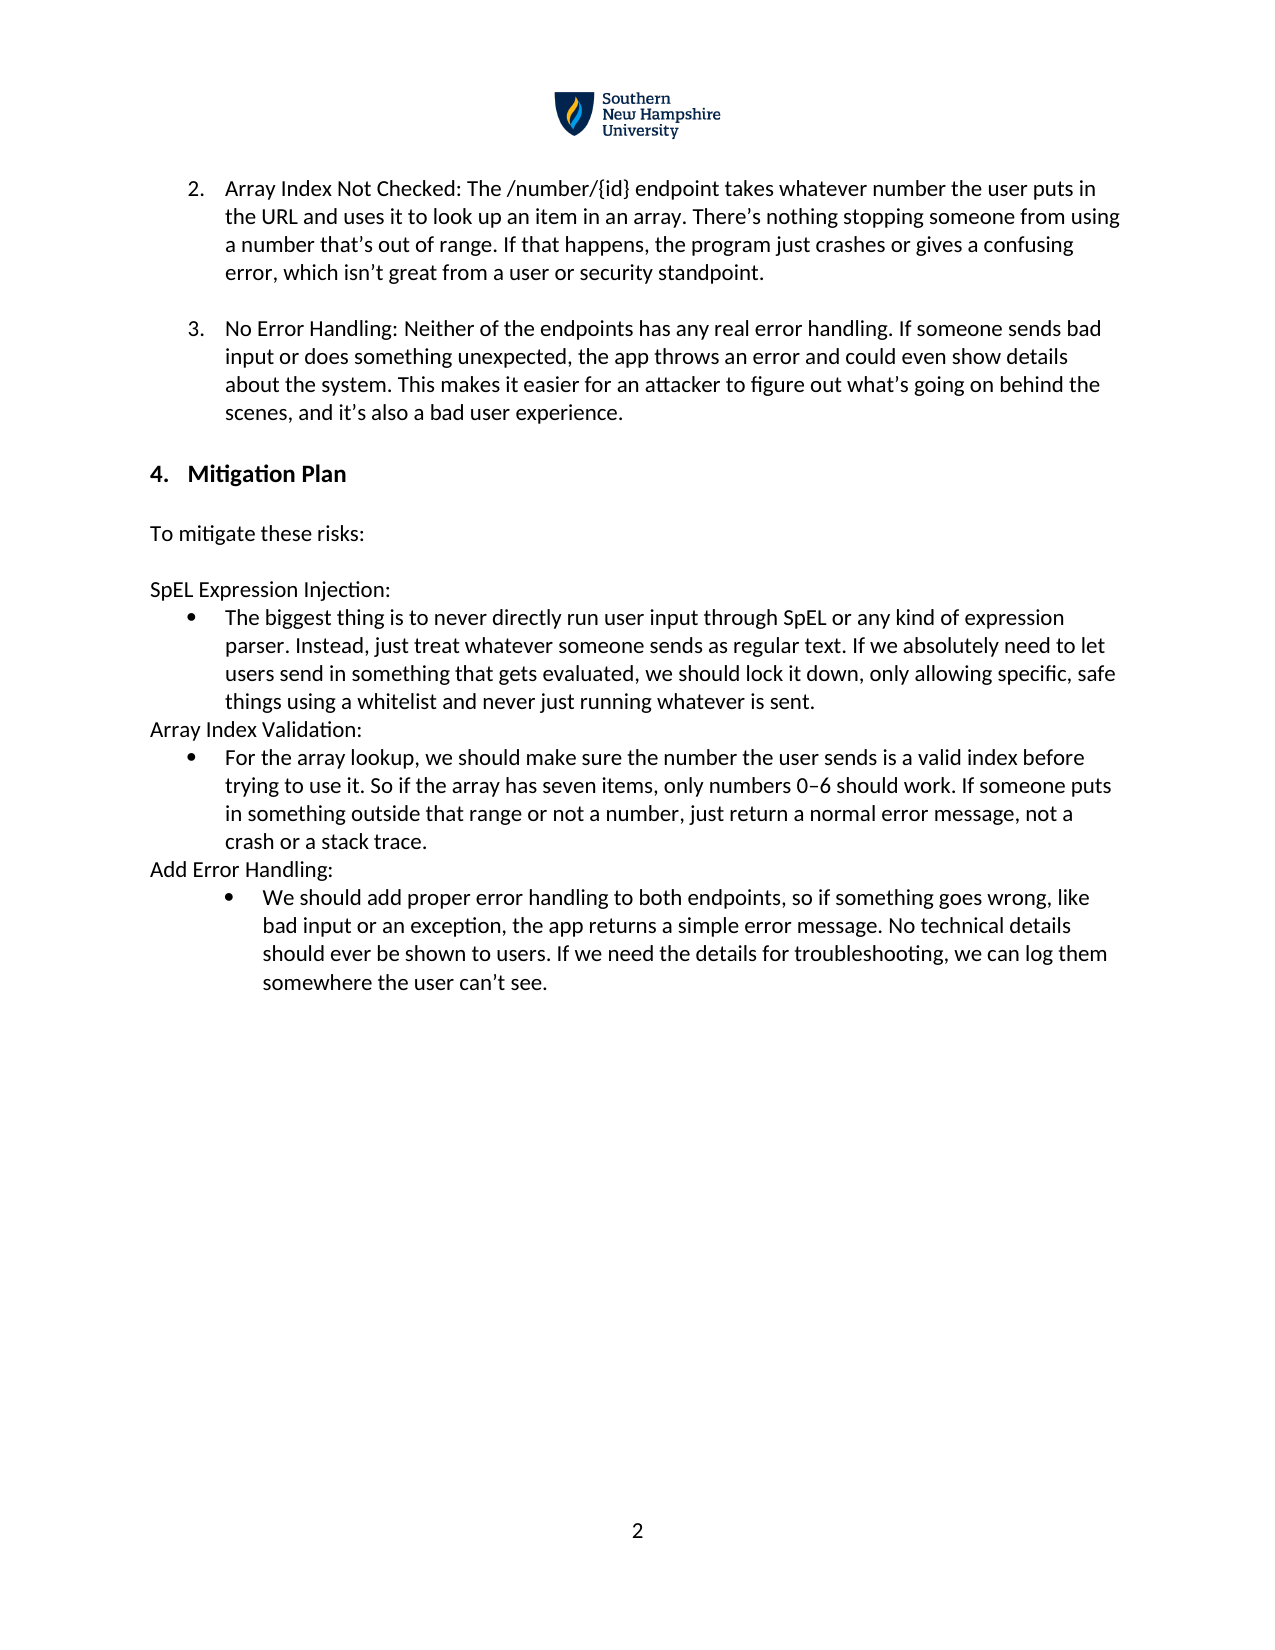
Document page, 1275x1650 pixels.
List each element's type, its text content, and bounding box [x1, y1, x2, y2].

text Add Error Handling: [150, 856, 1125, 883]
text To mitigate these risks: [150, 519, 1125, 547]
subtitle Mitigation Plan [150, 458, 1125, 489]
list The biggest thing is to never directly run user input through SpEL or any kind of expression parser. Instead, just treat whatever someone sends as regular text. If we absolutely need to let users send in something that gets evaluated, we should lock it down, only allowing specific, safe things using a whitelist and never just running whatever is sent. [187, 603, 1125, 715]
list No Error Handling: Neither of the endpoints has any real error handling. If someone sends bad input or does something unexpected, the app throws an error and could even show details about the system. This makes it easier for an attacker to figure out what’s going on behind the scenes, and it’s also a bad user experience. [187, 314, 1125, 426]
list For the array lookup, we should make sure the number the user sends is a valid index before trying to use it. So if the array has seven items, only numbers 0–6 should work. If someone puts in something outside that range or not a number, just return a normal error message, not a crash or a stack trace. [187, 743, 1125, 856]
list Array Index Not Checked: The /number/{id} endpoint takes whatever number the user puts in the URL and uses it to look up an item in an array. There’s nothing stopping someone from using a number that’s out of range. If that happens, the program just crashes or gives a confusing error, which isn’t great from a user or security standpoint. [187, 174, 1125, 286]
text Array Index Validation: [150, 715, 1125, 743]
picture [546, 75, 729, 154]
list We should add proper error handling to both endpoints, so if something goes wrong, like bad input or an exception, the app returns a simple error message. No technical details should ever be shown to users. If we need the details for troubleshooting, we can log them somewhere the user can’t see. [225, 883, 1125, 996]
text SpEL Expression Injection: [150, 575, 1125, 603]
